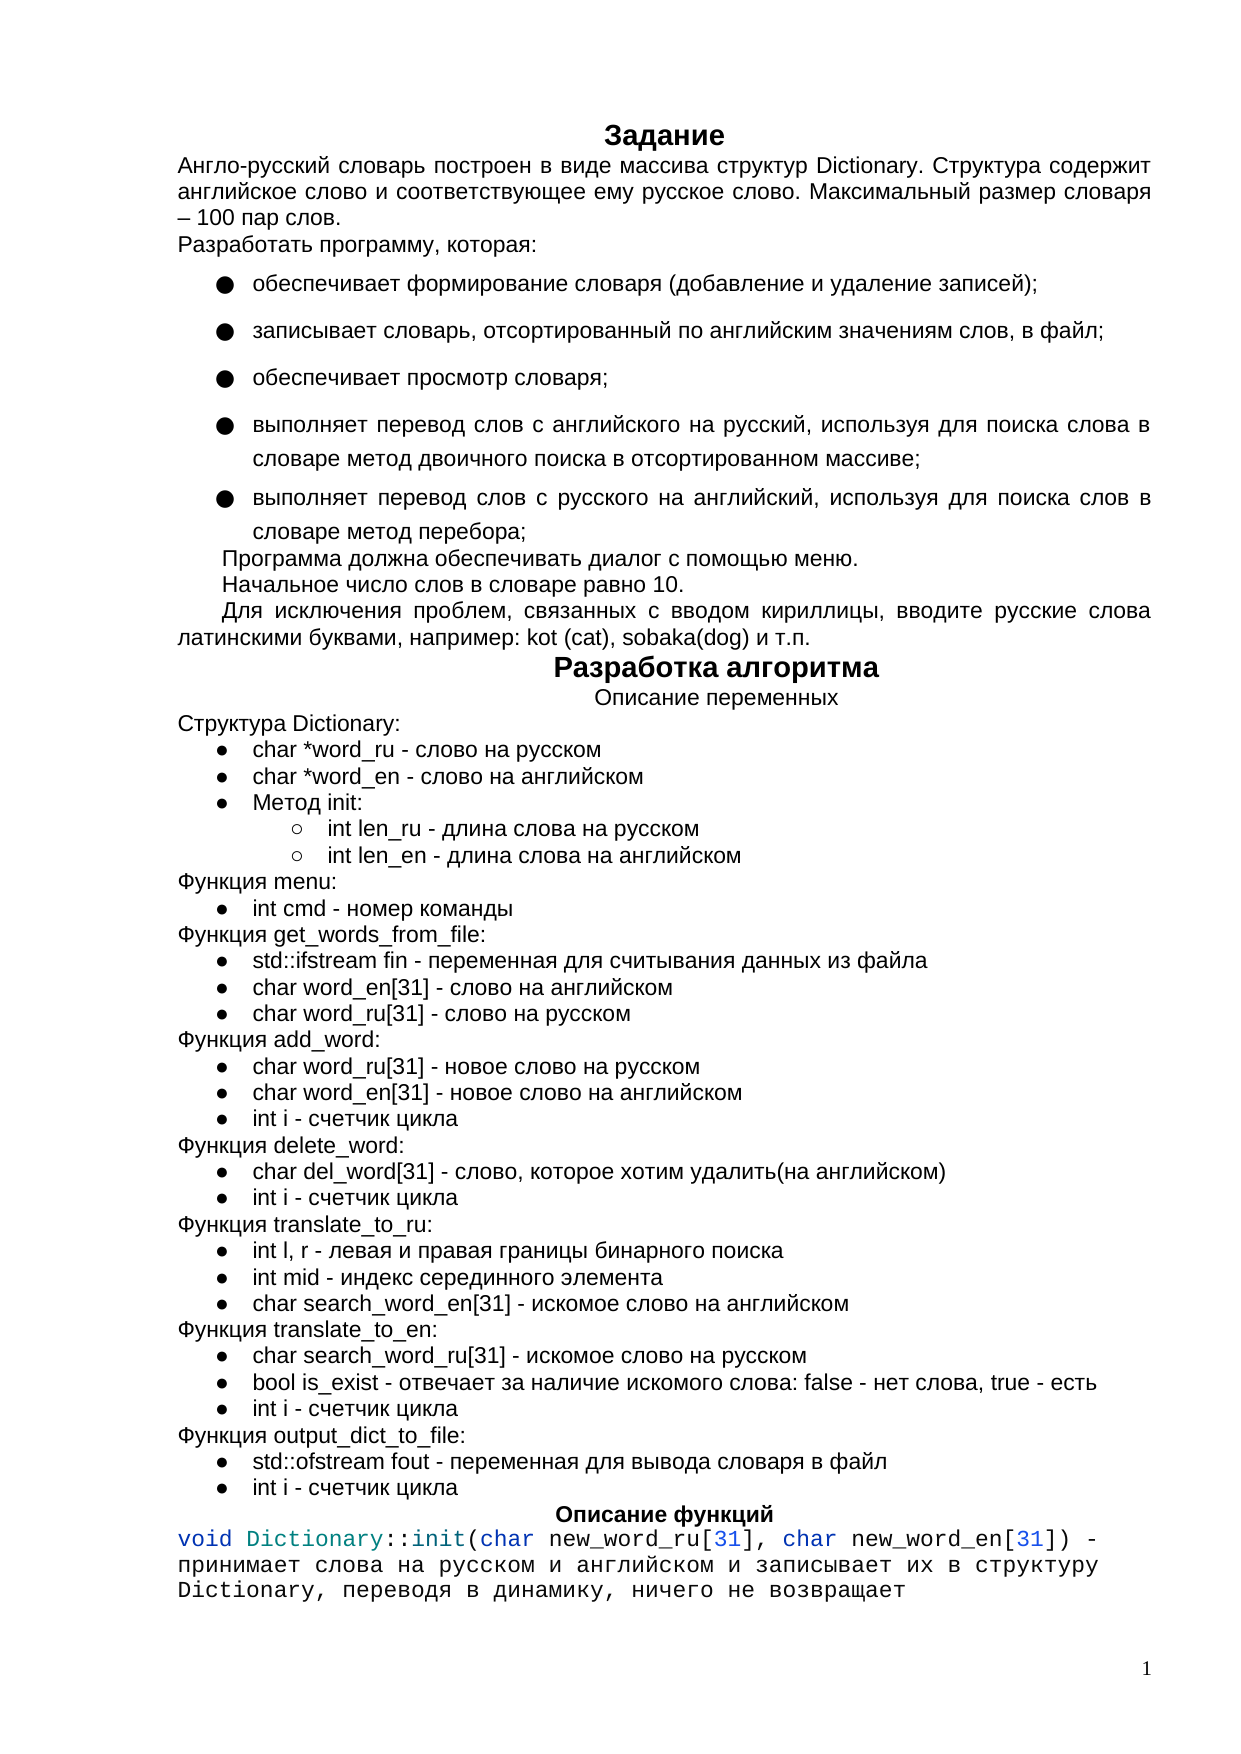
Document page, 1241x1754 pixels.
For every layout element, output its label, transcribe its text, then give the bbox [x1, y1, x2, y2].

text Разработка алгоритма [251, 650, 1152, 684]
list char *word_en - слово на английском [215, 763, 1152, 789]
list char search_word_en[31] - искомое слово на английском [215, 1290, 1152, 1316]
list обеспечивает просмотр словаря; [215, 351, 1152, 398]
text Функция translate_to_ru: [177, 1211, 1152, 1237]
text Для исключения проблем, связанных с вводом кириллицы, вводите русские слова латинскими буквами, например: kot (cat), sobaka(dog) и т.п. [177, 597, 1152, 650]
list bool is_exist - отвечает за наличие искомого слова: false - нет слова, true - есть [215, 1369, 1152, 1395]
text Описание переменных [251, 684, 1152, 710]
list char word_ru[31] - новое слово на русском [215, 1053, 1152, 1079]
list char word_en[31] - слово на английском [215, 973, 1152, 1000]
list Метод init: [215, 789, 1152, 815]
list int i - счетчик цикла [215, 1105, 1152, 1132]
text Начальное число слов в словаре равно 10. [177, 571, 1152, 597]
list int i - счетчик цикла [215, 1184, 1152, 1211]
text void Dictionary::init(char new_word_ru[31], char new_word_en[31]) - принимает слова на русском и английском и записывает их в структуру Dictionary, переводя в динамику, ничего не возвращает [177, 1527, 1152, 1605]
list int len_en - длина слова на английском [290, 842, 1152, 868]
text Функция menu: [177, 868, 1152, 894]
text Функция get_words_from_file: [177, 921, 1152, 947]
list int mid - индекс серединного элемента [215, 1263, 1152, 1290]
list int len_ru - длина слова на русском [290, 815, 1152, 842]
text Функция output_dict_to_file: [177, 1422, 1152, 1448]
list std::ofstream fout - переменная для вывода словаря в файл [215, 1448, 1152, 1474]
text Структура Dictionary: [177, 710, 1152, 736]
list записывает словарь, отсортированный по английским значениям слов, в файл; [215, 304, 1152, 351]
list char *word_ru - слово на русском [215, 736, 1152, 763]
list char search_word_ru[31] - искомое слово на русском [215, 1342, 1152, 1369]
list выполняет перевод слов с русского на английский, используя для поиска слов в словаре метод перебора; [215, 471, 1152, 545]
list int i - счетчик цикла [215, 1395, 1152, 1422]
text Программа должна обеспечивать диалог с помощью меню. [177, 545, 1152, 571]
list int i - счетчик цикла [215, 1474, 1152, 1501]
list char word_ru[31] - слово на русском [215, 1000, 1152, 1026]
list char del_word[31] - слово, которое хотим удалить(на английском) [215, 1158, 1152, 1184]
text Функция delete_word: [177, 1132, 1152, 1158]
list выполняет перевод слов с английского на русский, используя для поиска слова в словаре метод двоичного поиска в отсортированном массиве; [215, 398, 1152, 471]
text Задание [177, 118, 1152, 152]
text Функция translate_to_en: [177, 1316, 1152, 1342]
text Разработать программу, которая: [177, 231, 1152, 257]
list int l, r - левая и правая границы бинарного поиска [215, 1237, 1152, 1263]
list char word_en[31] - новое слово на английском [215, 1079, 1152, 1105]
text Функция add_word: [177, 1026, 1152, 1053]
text Англо-русский словарь построен в виде массива структур Dictionary. Структура содержит английское слово и соответствующее ему русское слово. Максимальный размер словаря – 100 пар слов. [177, 152, 1152, 231]
text Описание функций [177, 1501, 1152, 1527]
list int cmd - номер команды [215, 894, 1152, 921]
list обеспечивает формирование словаря (добавление и удаление записей); [215, 257, 1152, 304]
list std::ifstream fin - переменная для считывания данных из файла [215, 947, 1152, 973]
